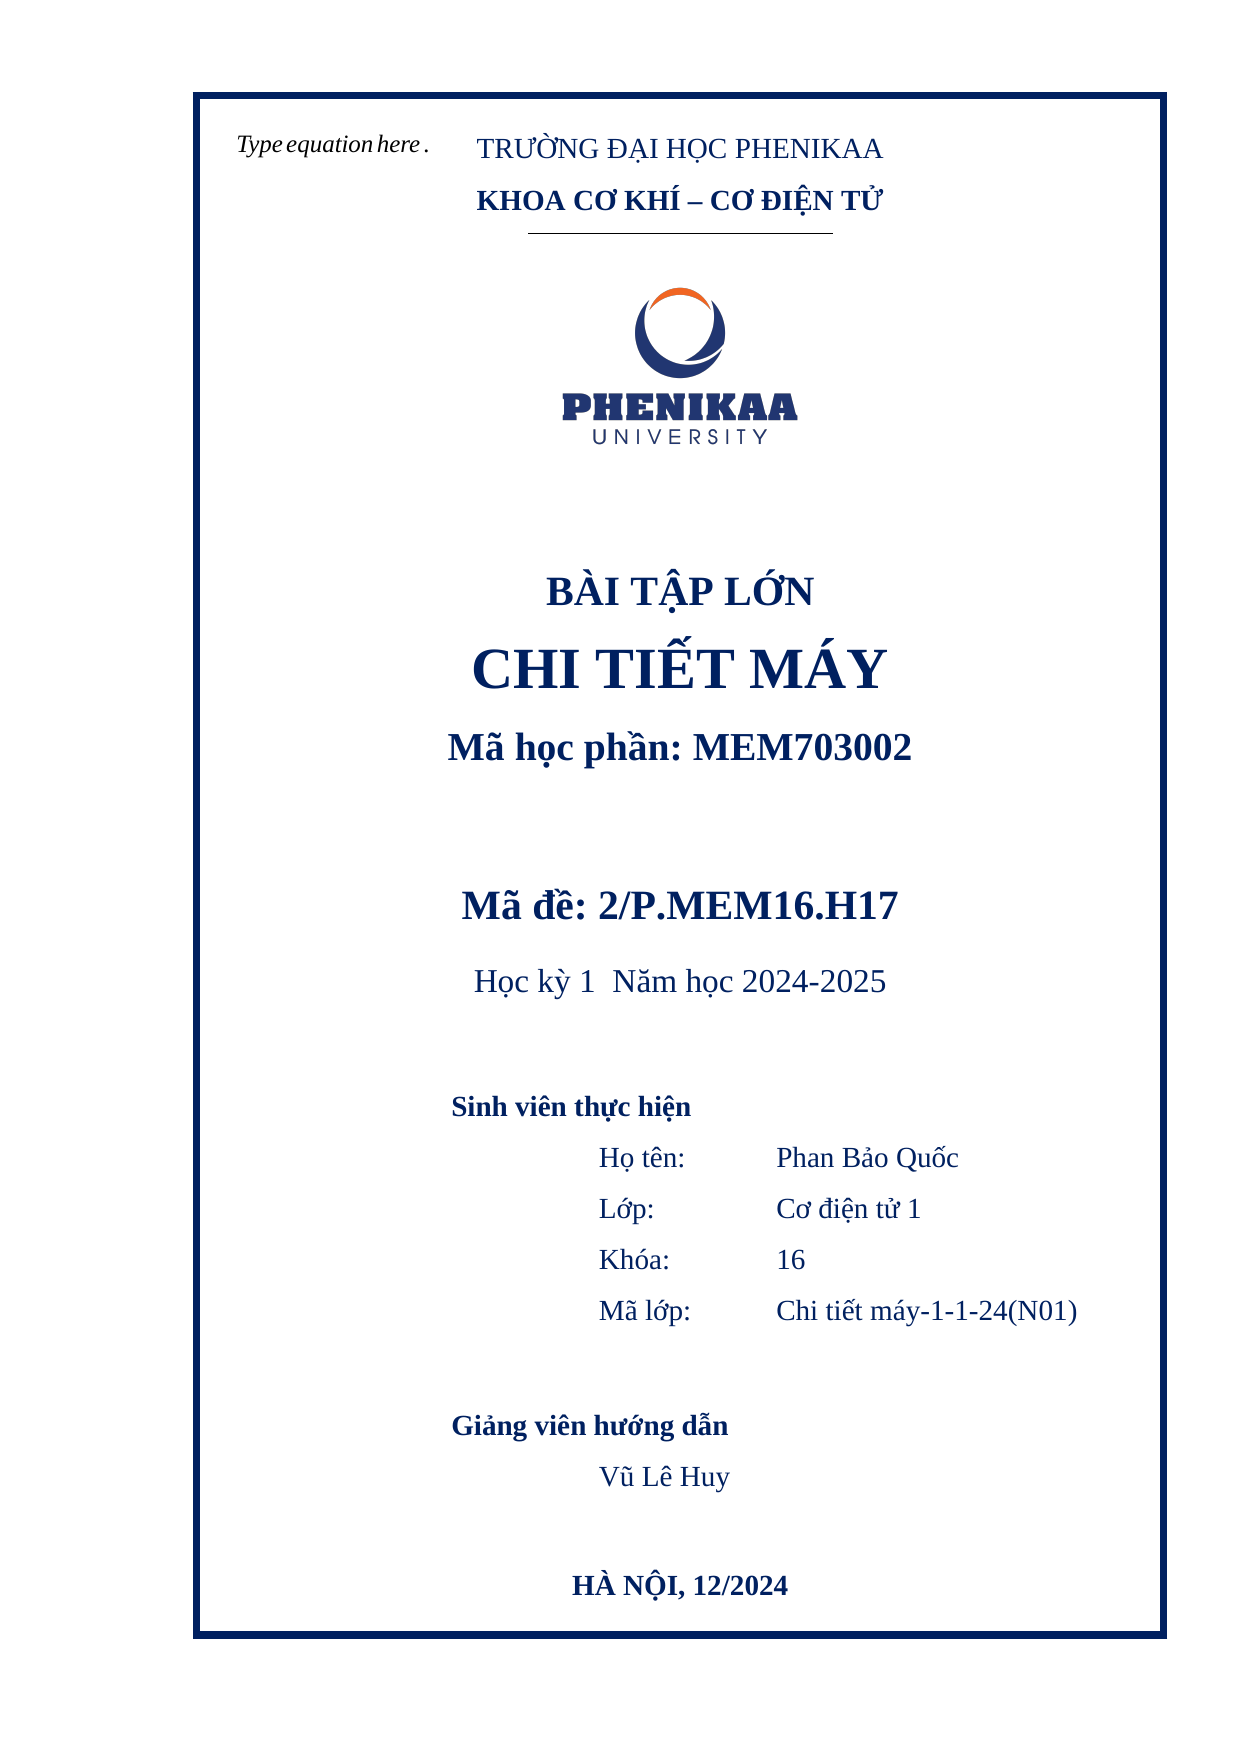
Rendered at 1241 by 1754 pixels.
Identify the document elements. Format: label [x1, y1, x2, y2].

picture [561, 284, 799, 448]
